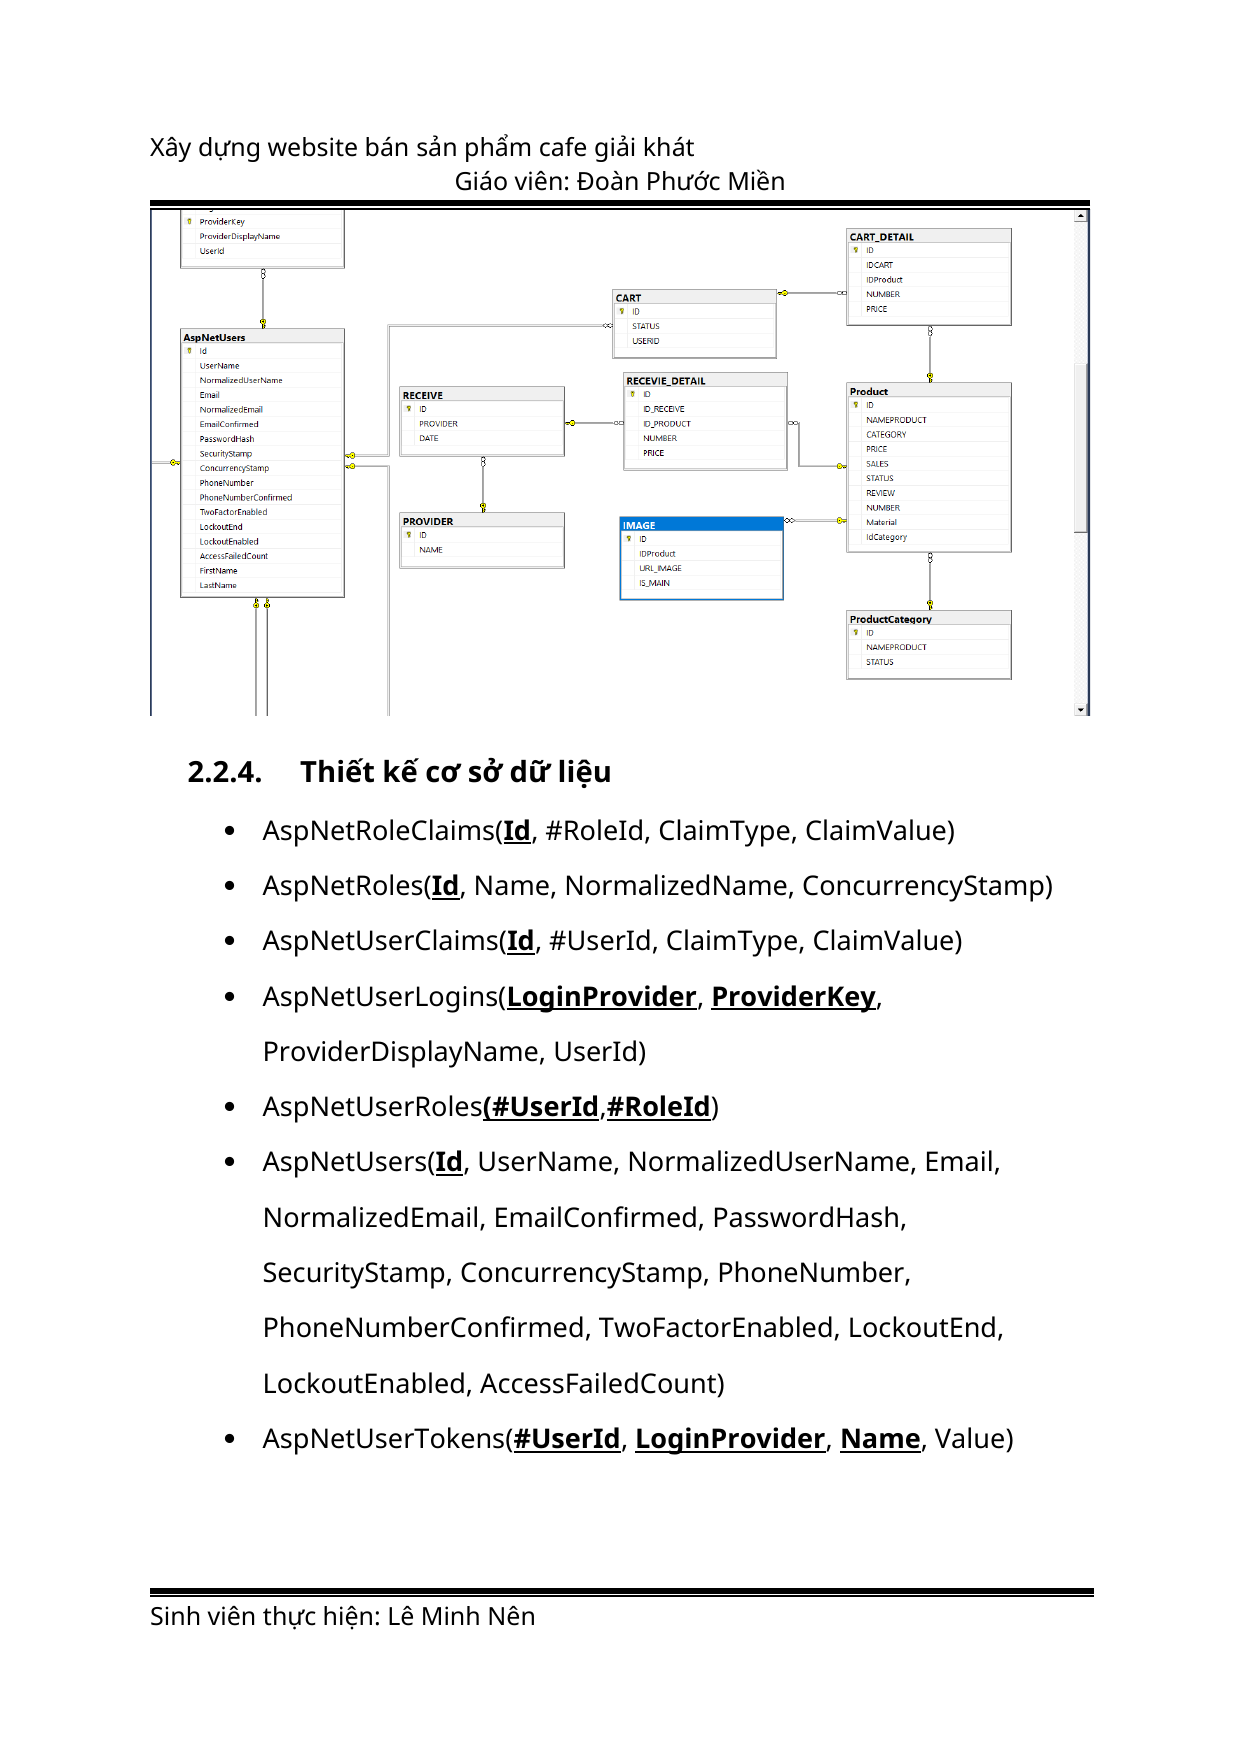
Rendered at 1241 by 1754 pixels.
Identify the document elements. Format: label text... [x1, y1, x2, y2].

list Thiết kế cơ sở dữ liệu [187, 752, 1090, 791]
list AspNetUsers(Id, UserName, NormalizedUserName, Email, NormalizedEmail, EmailConfirmed, PasswordHash, SecurityStamp, ConcurrencyStamp, PhoneNumber, PhoneNumberConfirmed, TwoFactorEnabled, LockoutEnd, LockoutEnabled, AccessFailedCount) [225, 1143, 1090, 1401]
picture [150, 210, 1091, 716]
list AspNetUserLogins(LoginProvider, ProviderKey, ProviderDisplayName, UserId) [225, 977, 1090, 1069]
list AspNetUserClaims(Id, #UserId, ClaimType, ClaimValue) [225, 922, 1090, 958]
list AspNetUserRoles(#UserId,#RoleId) [225, 1088, 1090, 1124]
list AspNetUserTokens(#UserId, LoginProvider, Name, Value) [225, 1419, 1090, 1456]
list AspNetRoles(Id, Name, NormalizedName, ConcurrencyStamp) [225, 866, 1090, 903]
list AspNetRoleClaims(Id, #RoleId, ClaimType, ClaimValue) [225, 811, 1090, 848]
